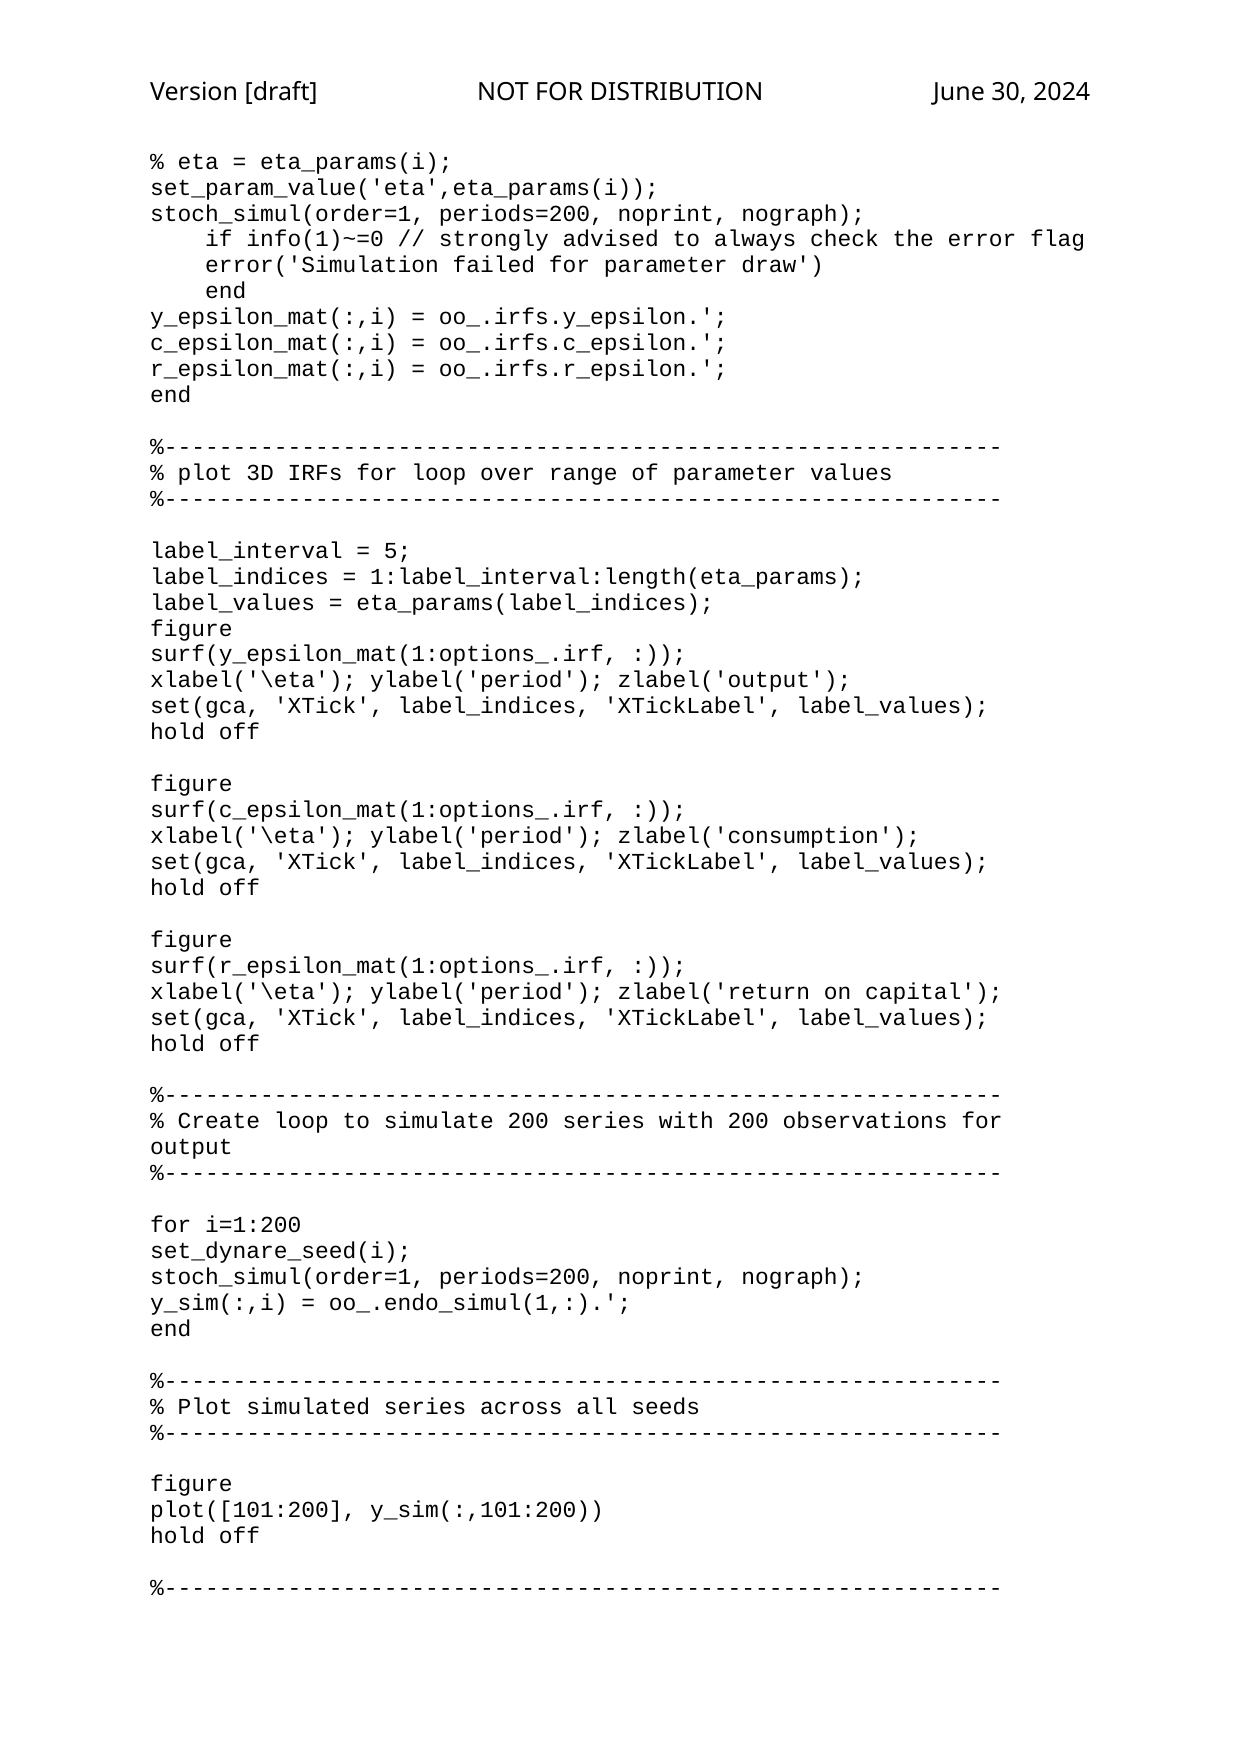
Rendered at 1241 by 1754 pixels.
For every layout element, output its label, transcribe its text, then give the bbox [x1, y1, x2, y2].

text % eta = eta_params(i); [150, 150, 1090, 176]
text xlabel('\eta'); ylabel('period'); zlabel('consumption'); [150, 824, 1090, 850]
text set(gca, 'XTick', label_indices, 'XTickLabel', label_values); [150, 850, 1090, 876]
text figure [150, 772, 1090, 798]
text surf(c_epsilon_mat(1:options_.irf, :)); [150, 798, 1090, 824]
text %------------------------------------------------------------- [150, 1084, 1090, 1110]
text hold off [150, 721, 1090, 747]
text label_values = eta_params(label_indices); [150, 591, 1090, 617]
text xlabel('\eta'); ylabel('period'); zlabel('return on capital'); [150, 980, 1090, 1006]
text if info(1)~=0 // strongly advised to always check the error flag [150, 228, 1090, 254]
text % Create loop to simulate 200 series with 200 observations for output [150, 1110, 1090, 1162]
text %------------------------------------------------------------- [150, 1369, 1090, 1395]
text label_interval = 5; [150, 539, 1090, 565]
text c_epsilon_mat(:,i) = oo_.irfs.c_epsilon.'; [150, 332, 1090, 357]
text hold off [150, 1525, 1090, 1551]
text figure [150, 1473, 1090, 1499]
text r_epsilon_mat(:,i) = oo_.irfs.r_epsilon.'; [150, 357, 1090, 383]
text figure [150, 928, 1090, 954]
text % plot 3D IRFs for loop over range of parameter values [150, 461, 1090, 487]
text hold off [150, 1032, 1090, 1058]
text figure [150, 617, 1090, 643]
text set_param_value('eta',eta_params(i)); [150, 176, 1090, 202]
text set(gca, 'XTick', label_indices, 'XTickLabel', label_values); [150, 695, 1090, 721]
text plot([101:200], y_sim(:,101:200)) [150, 1499, 1090, 1525]
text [150, 1577, 1090, 1602]
text y_epsilon_mat(:,i) = oo_.irfs.y_epsilon.'; [150, 306, 1090, 332]
text stoch_simul(order=1, periods=200, noprint, nograph); [150, 1265, 1090, 1291]
text end [150, 383, 1090, 409]
text %------------------------------------------------------------- [150, 1162, 1090, 1187]
text end [150, 280, 1090, 306]
text %------------------------------------------------------------- [150, 435, 1090, 461]
text for i=1:200 [150, 1213, 1090, 1239]
text error('Simulation failed for parameter draw') [150, 254, 1090, 280]
text stoch_simul(order=1, periods=200, noprint, nograph); [150, 202, 1090, 228]
text % Plot simulated series across all seeds [150, 1395, 1090, 1421]
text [150, 1421, 1090, 1447]
text label_indices = 1:label_interval:length(eta_params); [150, 565, 1090, 591]
text set_dynare_seed(i); [150, 1239, 1090, 1265]
text y_sim(:,i) = oo_.endo_simul(1,:).'; [150, 1291, 1090, 1317]
text surf(y_epsilon_mat(1:options_.irf, :)); [150, 643, 1090, 669]
text %------------------------------------------------------------- [150, 487, 1090, 513]
text hold off [150, 876, 1090, 902]
text surf(r_epsilon_mat(1:options_.irf, :)); [150, 954, 1090, 980]
text xlabel('\eta'); ylabel('period'); zlabel('output'); [150, 669, 1090, 695]
text set(gca, 'XTick', label_indices, 'XTickLabel', label_values); [150, 1006, 1090, 1032]
text end [150, 1317, 1090, 1343]
